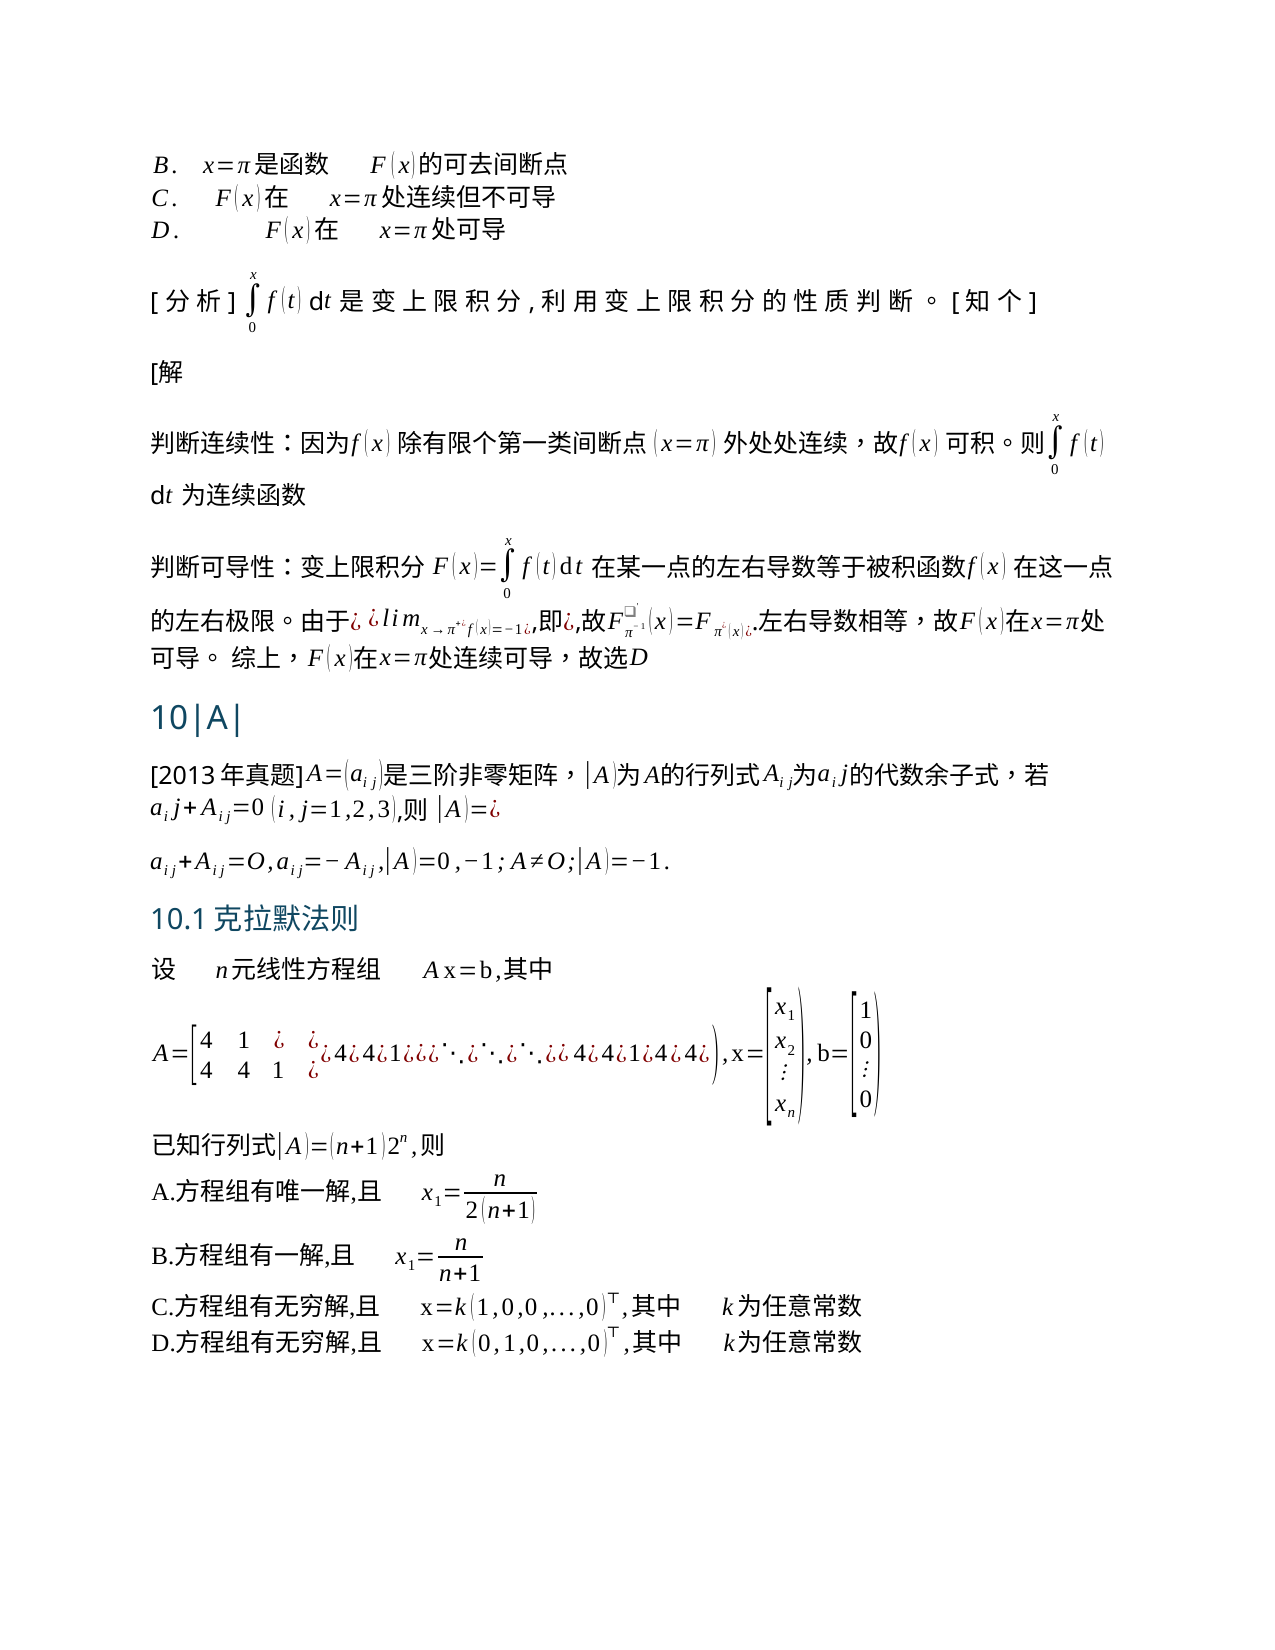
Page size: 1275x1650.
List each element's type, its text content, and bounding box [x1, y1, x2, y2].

text [2013年真题]是三阶非零矩阵，为的行列式为的代数余子式，若 ,则 [150, 758, 1125, 826]
text [ 分 析 ] d 是 变 上 限 积 分 , 利 用 变 上 限 积 分 的 性 质 判 断 。 [ 知 个 ] [150, 265, 1125, 336]
text 判断连续性：因为 除有限个第一类间断点 外处处连续，故 可积。则 d 为连续函数 [150, 407, 1125, 512]
subtitle 10|A| [150, 693, 1125, 739]
text 判断可导性：变上限积分 在某一点的左右导数等于被积函数 在这一点的左右极限。由于 ,即,故.左右导数相等，故在处可导。 综上，在处连续可导，故选 [150, 531, 1125, 675]
subtitle 10.1克拉默法则 [150, 898, 1125, 938]
text [解 [150, 354, 1125, 388]
